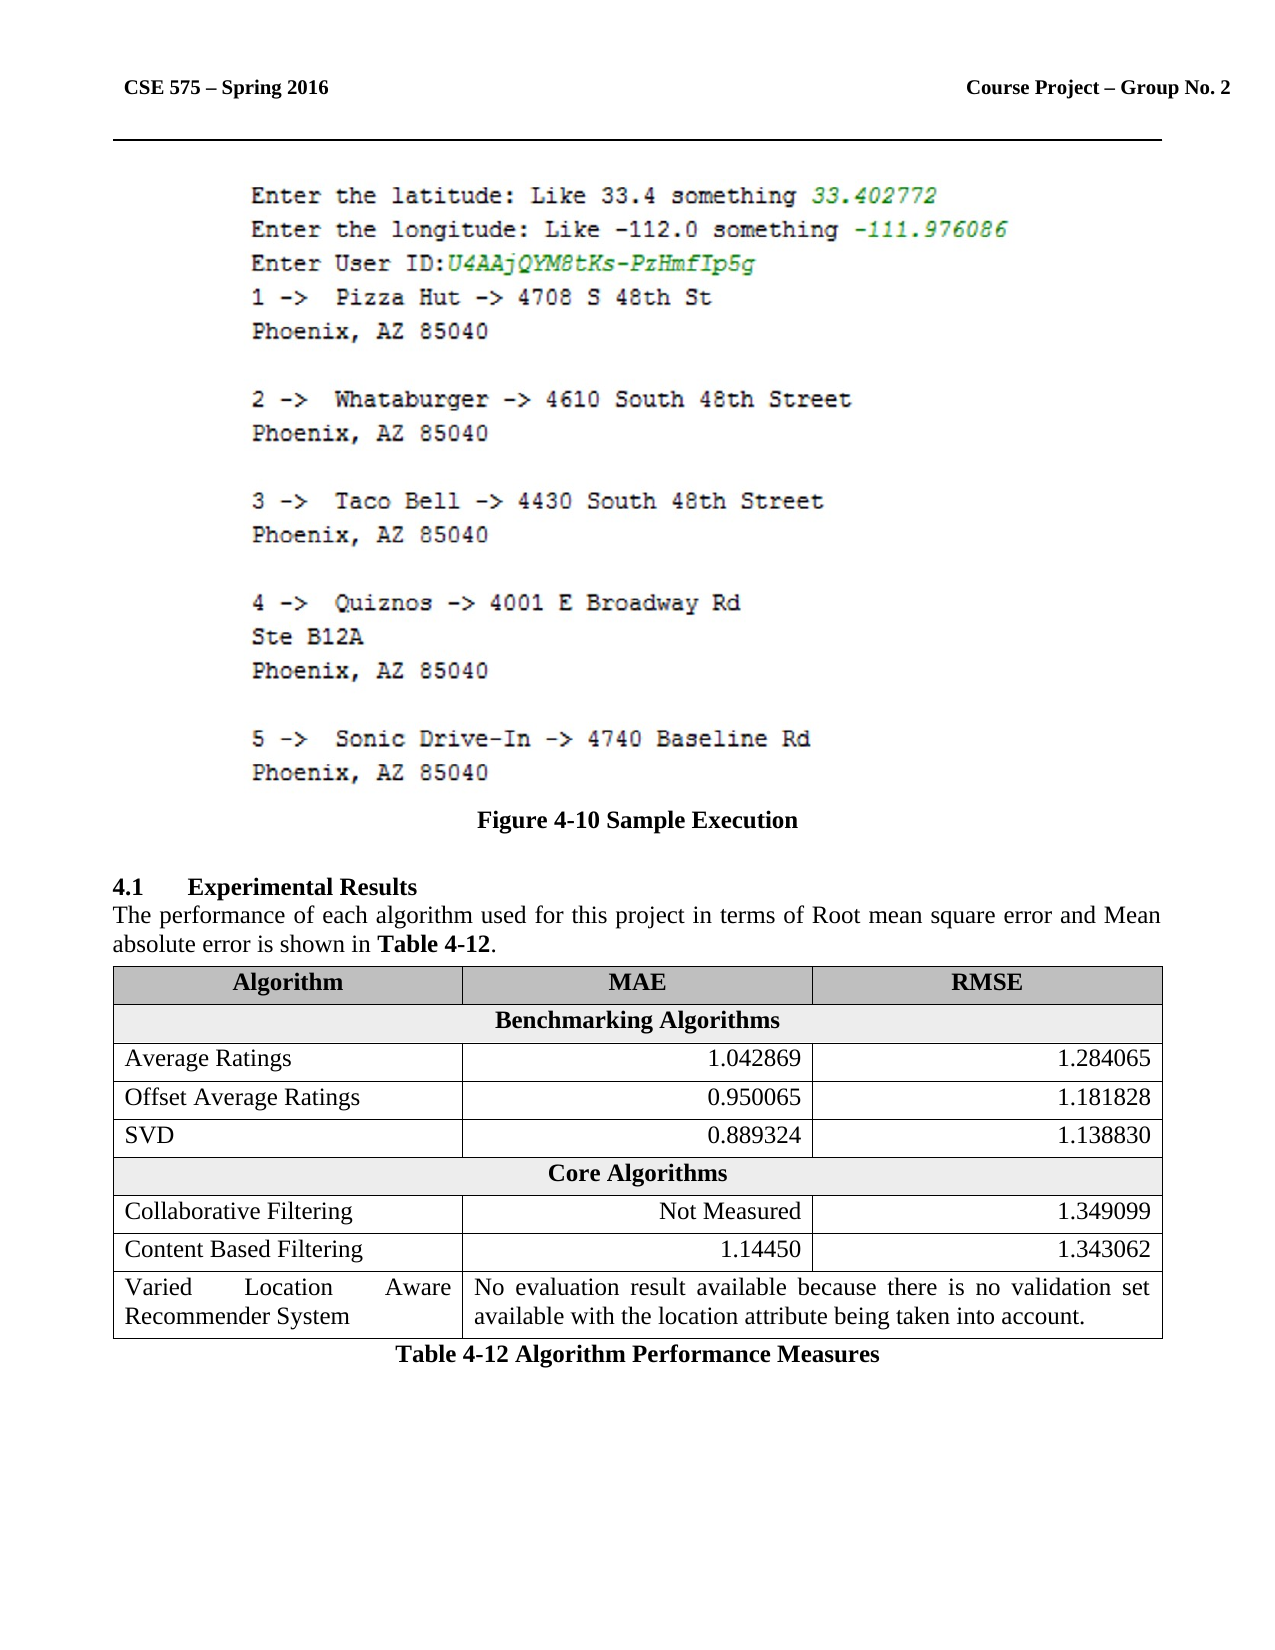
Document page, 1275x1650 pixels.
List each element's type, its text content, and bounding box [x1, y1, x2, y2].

table_cell 0.950065 [463, 1082, 812, 1119]
table_cell Not Measured [463, 1196, 812, 1233]
table_cell 1.042869 [463, 1044, 812, 1081]
table_cell Varied Location Aware Recommender System [114, 1272, 462, 1338]
table_cell No evaluation result available because there is no validation set available with the location attribute being taken into account. [463, 1272, 1162, 1338]
table_cell 1.181828 [813, 1082, 1162, 1119]
table_cell 1.14450 [463, 1234, 812, 1271]
subtitle Experimental Results [112, 872, 1162, 900]
table_cell Collaborative Filtering [114, 1196, 462, 1233]
table_cell SVD [114, 1120, 462, 1157]
table_cell 1.349099 [813, 1196, 1162, 1233]
table_cell Content Based Filtering [114, 1234, 462, 1271]
table_cell Offset Average Ratings [114, 1082, 462, 1119]
table_cell Average Ratings [114, 1044, 462, 1081]
table_cell 1.284065 [813, 1044, 1162, 1081]
table_cell Benchmarking Algorithms [114, 1005, 1162, 1042]
table_cell 1.343062 [813, 1234, 1162, 1271]
picture [243, 179, 1032, 797]
table_header RMSE [813, 967, 1162, 1004]
table_cell Core Algorithms [114, 1158, 1162, 1195]
table_header Algorithm [114, 967, 462, 1004]
table_cell 1.138830 [813, 1120, 1162, 1157]
table_cell 0.889324 [463, 1120, 812, 1157]
table_header MAE [463, 967, 812, 1004]
